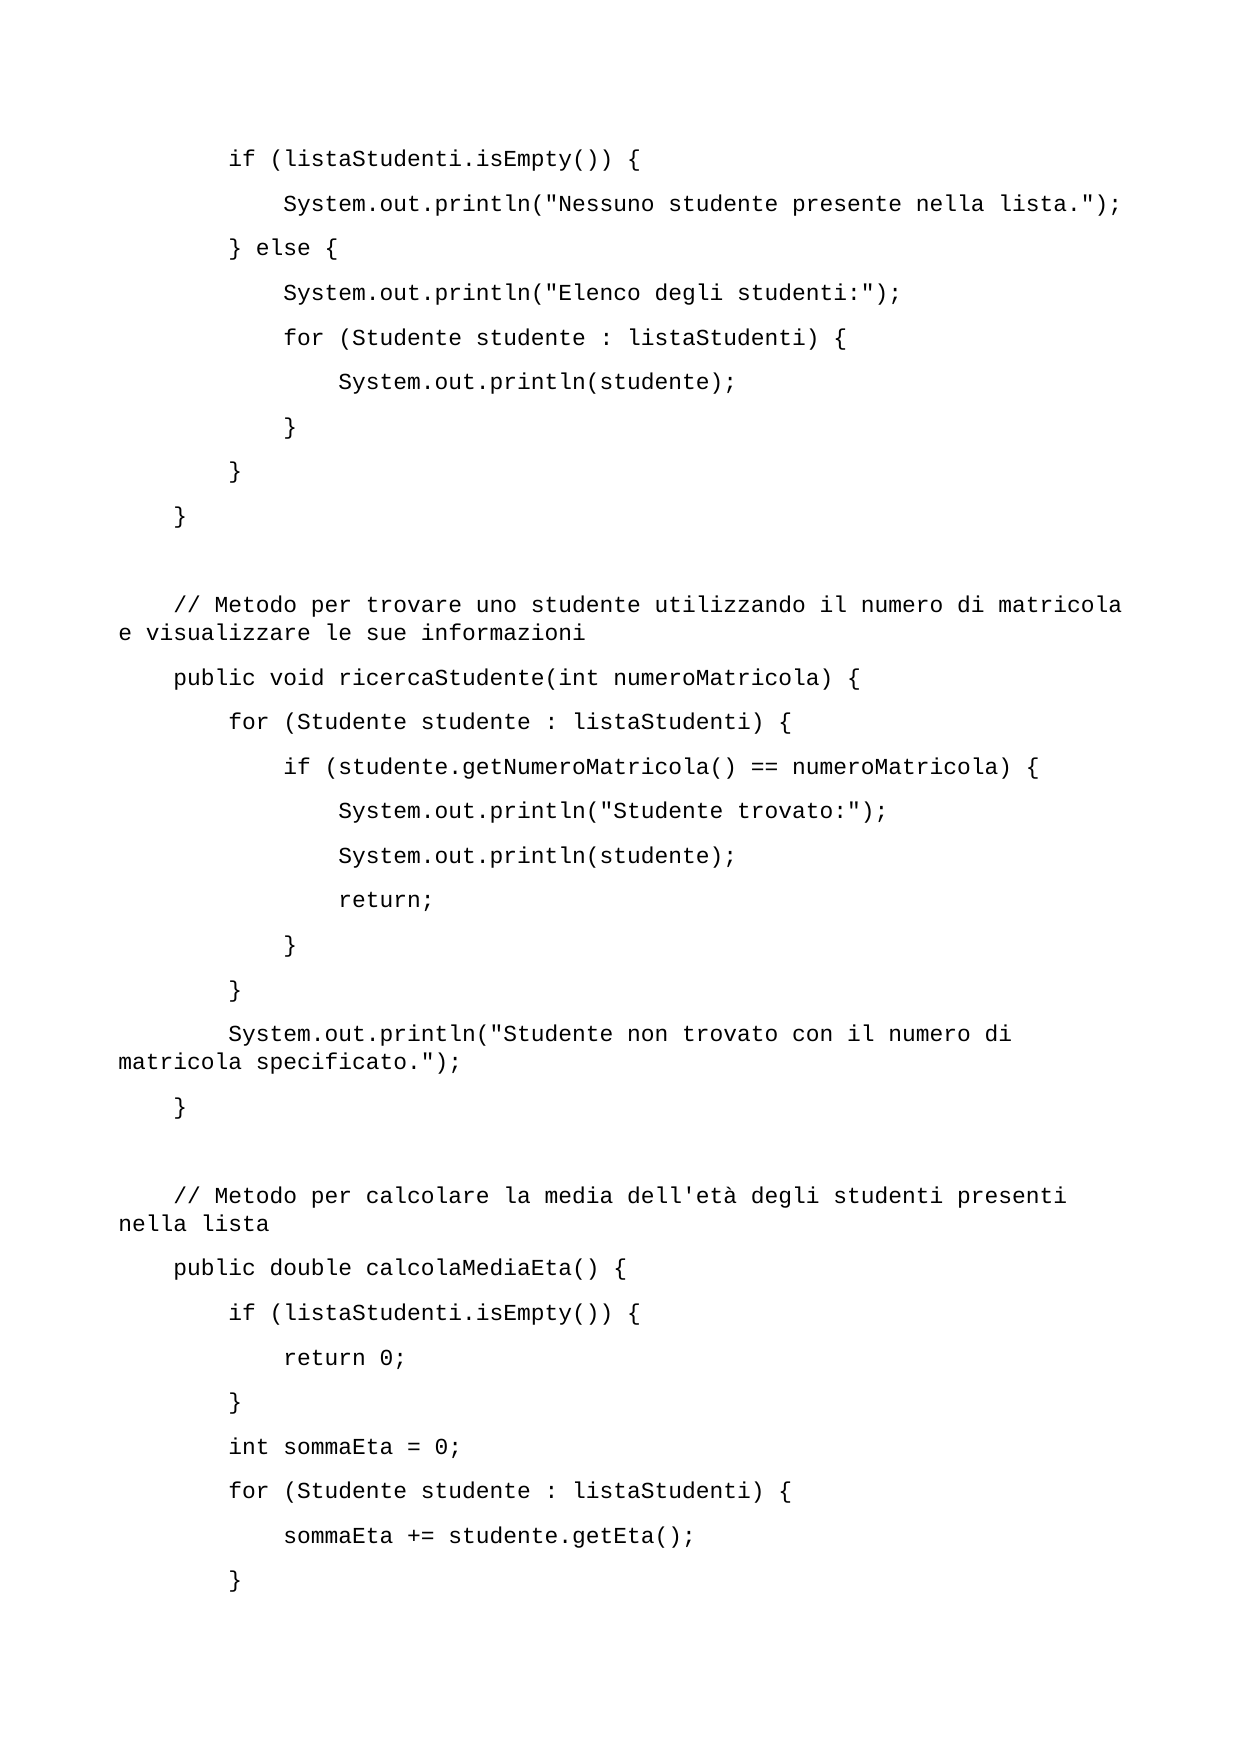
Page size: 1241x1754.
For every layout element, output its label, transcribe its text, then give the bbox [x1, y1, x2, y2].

text } else { [118, 237, 1122, 263]
text } [118, 1569, 1122, 1595]
text } [118, 460, 1122, 486]
text } [118, 933, 1122, 959]
text // Metodo per trovare uno studente utilizzando il numero di matricola e visualizzare le sue informazioni [118, 593, 1122, 647]
text } [118, 1391, 1122, 1416]
text if (listaStudenti.isEmpty()) { [118, 148, 1122, 173]
text } [118, 415, 1122, 441]
text System.out.println("Nessuno studente presente nella lista."); [118, 192, 1122, 218]
text return 0; [118, 1346, 1122, 1372]
text public double calcolaMediaEta() { [118, 1257, 1122, 1283]
text } [118, 978, 1122, 1004]
text // Metodo per calcolare la media dell'età degli studenti presenti nella lista [118, 1184, 1122, 1238]
text if (listaStudenti.isEmpty()) { [118, 1301, 1122, 1327]
text System.out.println(studente); [118, 844, 1122, 870]
text int sommaEta = 0; [118, 1435, 1122, 1461]
text System.out.println("Studente trovato:"); [118, 800, 1122, 826]
text System.out.println(studente); [118, 371, 1122, 396]
text for (Studente studente : listaStudenti) { [118, 326, 1122, 352]
text } [118, 504, 1122, 530]
text public void ricercaStudente(int numeroMatricola) { [118, 666, 1122, 692]
text } [118, 1095, 1122, 1121]
text return; [118, 889, 1122, 915]
text if (studente.getNumeroMatricola() == numeroMatricola) { [118, 755, 1122, 781]
text sommaEta += studente.getEta(); [118, 1524, 1122, 1550]
text System.out.println("Elenco degli studenti:"); [118, 281, 1122, 307]
text System.out.println("Studente non trovato con il numero di matricola specificato."); [118, 1023, 1122, 1076]
text for (Studente studente : listaStudenti) { [118, 1480, 1122, 1506]
text for (Studente studente : listaStudenti) { [118, 711, 1122, 736]
